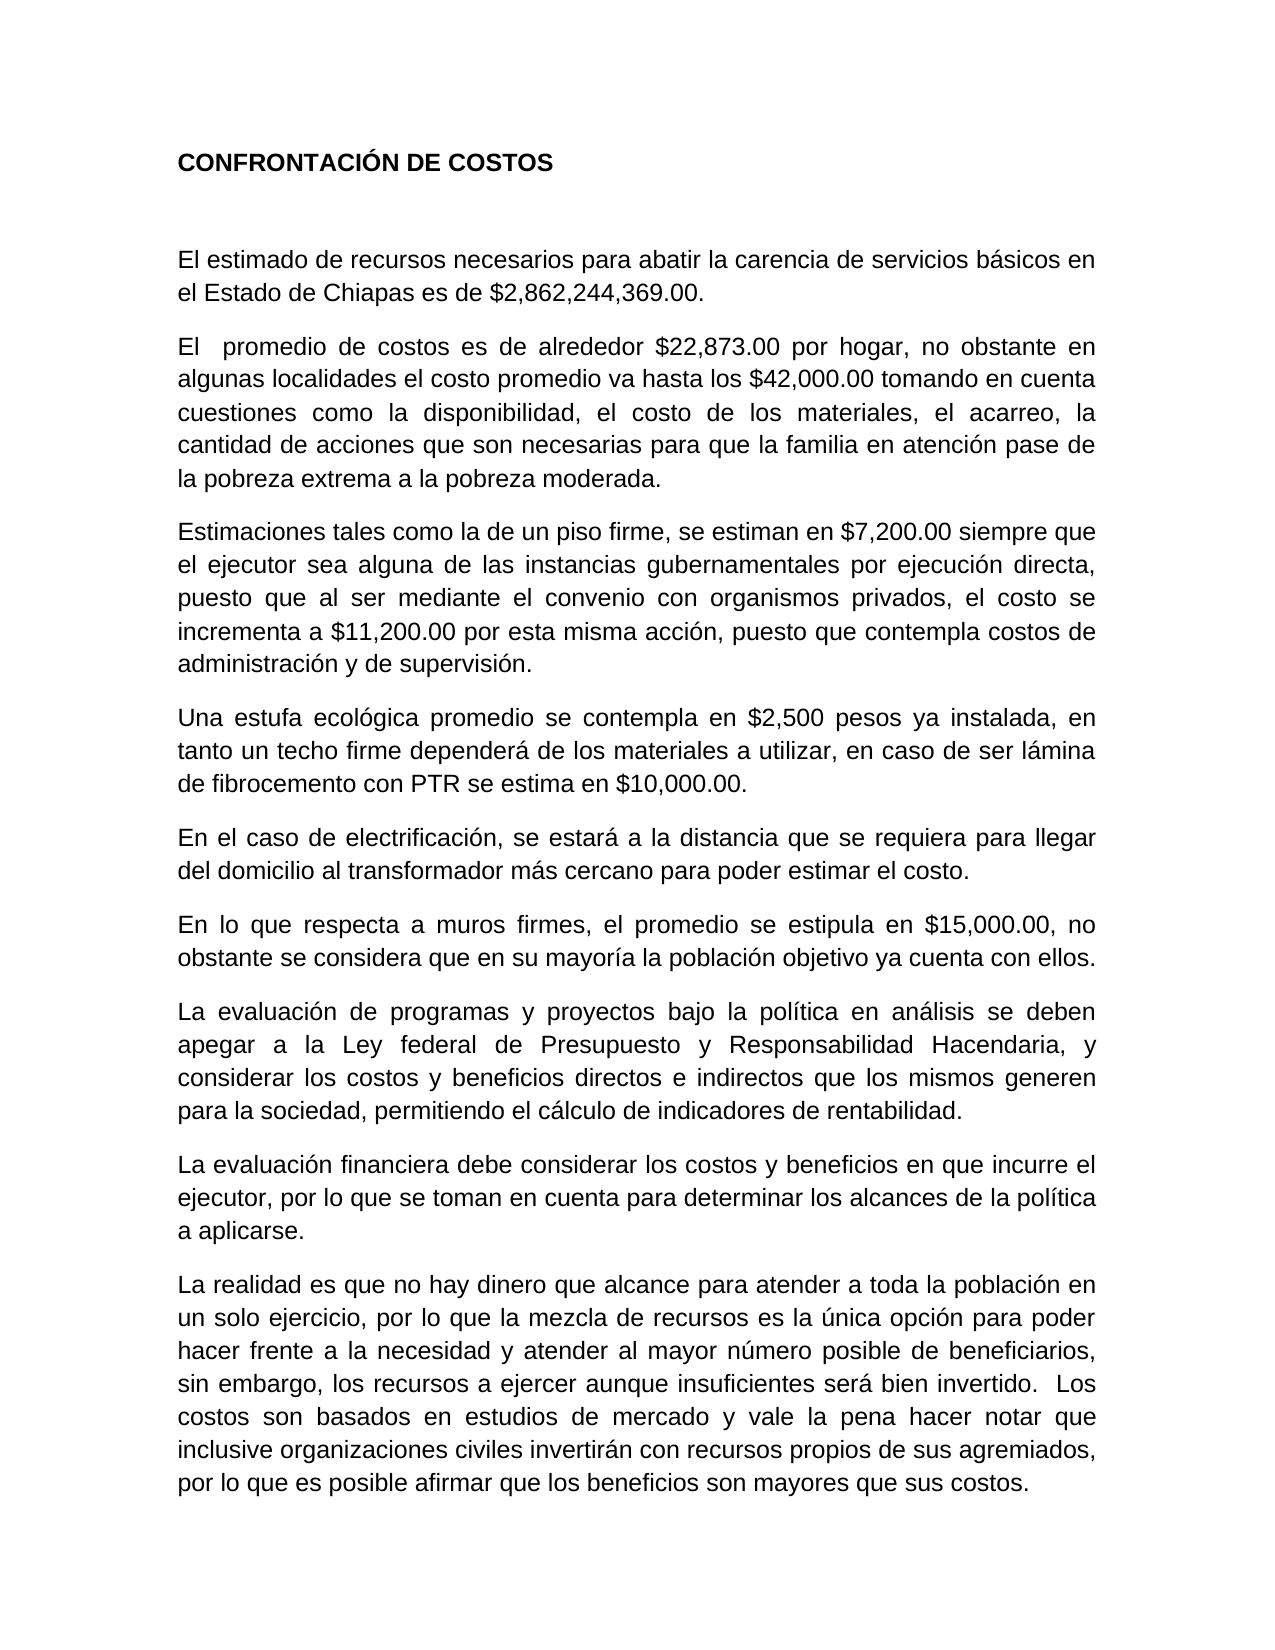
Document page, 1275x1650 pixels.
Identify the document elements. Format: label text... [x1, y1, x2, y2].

text El promedio de costos es de alrededor $22,873.00 por hogar, no obstante en algunas localidades el costo promedio va hasta los $42,000.00 tomando en cuenta cuestiones como la disponibilidad, el costo de los materiales, el acarreo, la cantidad de acciones que son necesarias para que la familia en atención pase de la pobreza extrema a la pobreza moderada. [177, 331, 1098, 492]
text Estimaciones tales como la de un piso firme, se estiman en $7,200.00 siempre que el ejecutor sea alguna de las instancias gubernamentales por ejecución directa, puesto que al ser mediante el convenio con organismos privados, el costo se incrementa a $11,200.00 por esta misma acción, puesto que contempla costos de administración y de supervisión. [177, 517, 1098, 678]
text La evaluación de programas y proyectos bajo la política en análisis se deben apegar a la Ley federal de Presupuesto y Responsabilidad Hacendaria, y considerar los costos y beneficios directos e indirectos que los mismos generen para la sociedad, permitiendo el cálculo de indicadores de rentabilidad. [177, 997, 1098, 1125]
text El estimado de recursos necesarios para abatir la carencia de servicios básicos en el Estado de Chiapas es de $2,862,244,369.00. [177, 244, 1098, 306]
text Una estufa ecológica promedio se contempla en $2,500 pesos ya instalada, en tanto un techo firme dependerá de los materiales a utilizar, en caso de ser lámina de fibrocemento con PTR se estima en $10,000.00. [177, 703, 1098, 798]
text En el caso de electrificación, se estará a la distancia que se requiera para llegar del domicilio al transformador más cercano para poder estimar el costo. [177, 823, 1098, 885]
text CONFRONTACIÓN DE COSTOS [177, 148, 1098, 176]
text En lo que respecta a muros firmes, el promedio se estipula en $15,000.00, no obstante se considera que en su mayoría la población objetivo ya cuenta con ellos. [177, 910, 1098, 972]
text La realidad es que no hay dinero que alcance para atender a toda la población en un solo ejercicio, por lo que la mezcla de recursos es la única opción para poder hacer frente a la necesidad y atender al mayor número posible de beneficiarios, sin embargo, los recursos a ejercer aunque insuficientes será bien invertido. Los costos son basados en estudios de mercado y vale la pena hacer notar que inclusive organizaciones civiles invertirán con recursos propios de sus agremiados, por lo que es posible afirmar que los beneficios son mayores que sus costos. [177, 1270, 1098, 1497]
text La evaluación financiera debe considerar los costos y beneficios en que incurre el ejecutor, por lo que se toman en cuenta para determinar los alcances de la política a aplicarse. [177, 1150, 1098, 1245]
